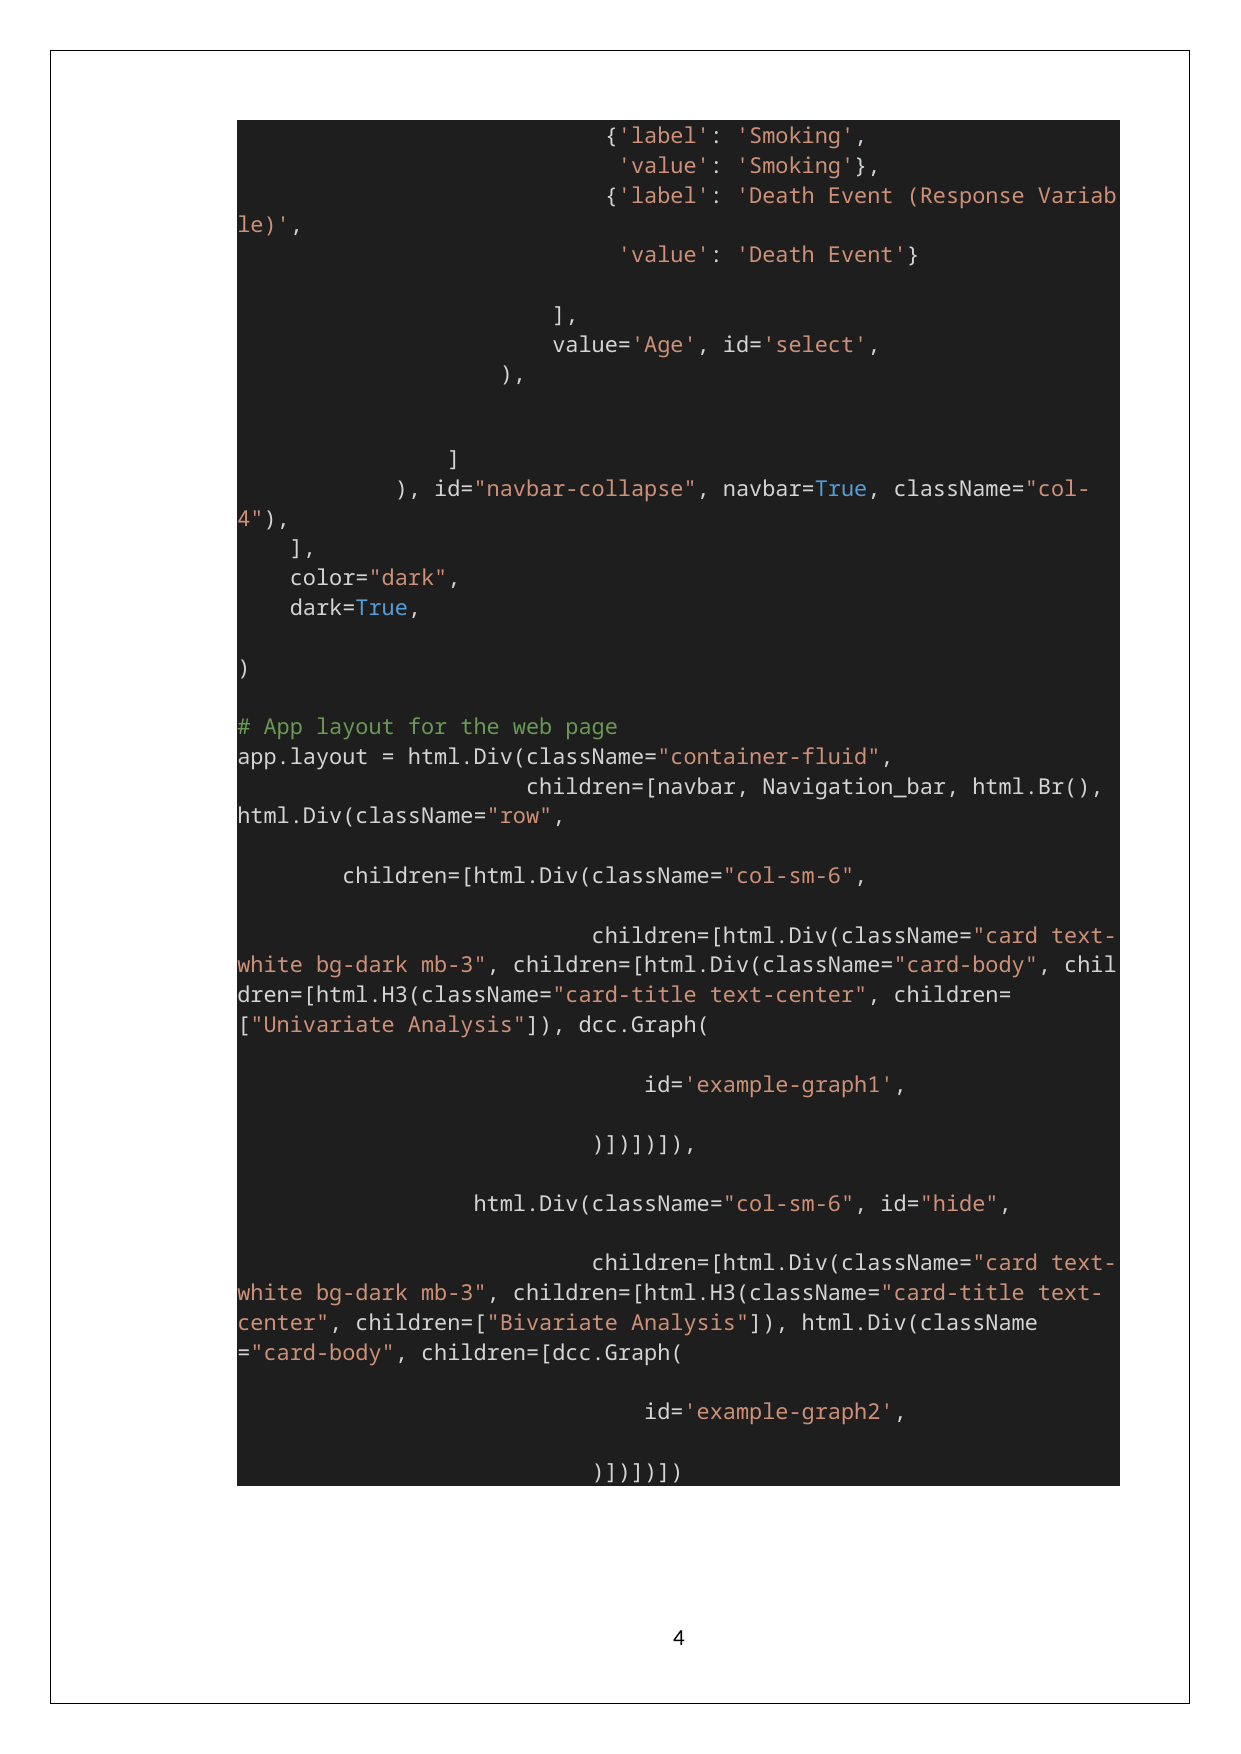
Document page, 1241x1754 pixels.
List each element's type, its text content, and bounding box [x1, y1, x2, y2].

text html.Div(className="col-sm-6", id="hide", [237, 1158, 1120, 1217]
text children=[html.Div(className="card text-white bg-dark mb-3", children=[html.Div(className="card-body", children=[html.H3(className="card-title text-center", children=["Univariate Analysis"]), dcc.Graph( [237, 890, 1120, 1039]
text app.layout = html.Div(className="container-fluid", [237, 741, 1120, 771]
text {'label': 'Death Event (Response Variable)', [237, 179, 1120, 239]
text id='example-graph2', [237, 1366, 1120, 1426]
text ) [237, 651, 1120, 681]
text ), [237, 358, 1120, 388]
text 'value': 'Smoking'}, [237, 150, 1120, 179]
text id='example-graph1', [237, 1039, 1120, 1098]
text )])])]), [237, 1098, 1120, 1158]
text )])])]) [237, 1426, 1120, 1486]
text 'value': 'Death Event'} [237, 239, 1120, 269]
text children=[navbar, Navigation_bar, html.Br(), html.Div(className="row", [237, 771, 1120, 830]
text value='Age', id='select', [237, 328, 1120, 358]
text ], [237, 532, 1120, 562]
text ] [237, 443, 1120, 473]
text dark=True, [237, 592, 1120, 622]
text color="dark", [237, 562, 1120, 592]
text children=[html.Div(className="col-sm-6", [237, 830, 1120, 890]
text ], [237, 299, 1120, 328]
text ), id="navbar-collapse", navbar=True, className="col-4"), [237, 473, 1120, 532]
text # App layout for the web page [237, 711, 1120, 741]
text {'label': 'Smoking', [237, 120, 1120, 150]
text children=[html.Div(className="card text-white bg-dark mb-3", children=[html.H3(className="card-title text-center", children=["Bivariate Analysis"]), html.Div(className="card-body", children=[dcc.Graph( [237, 1217, 1120, 1366]
